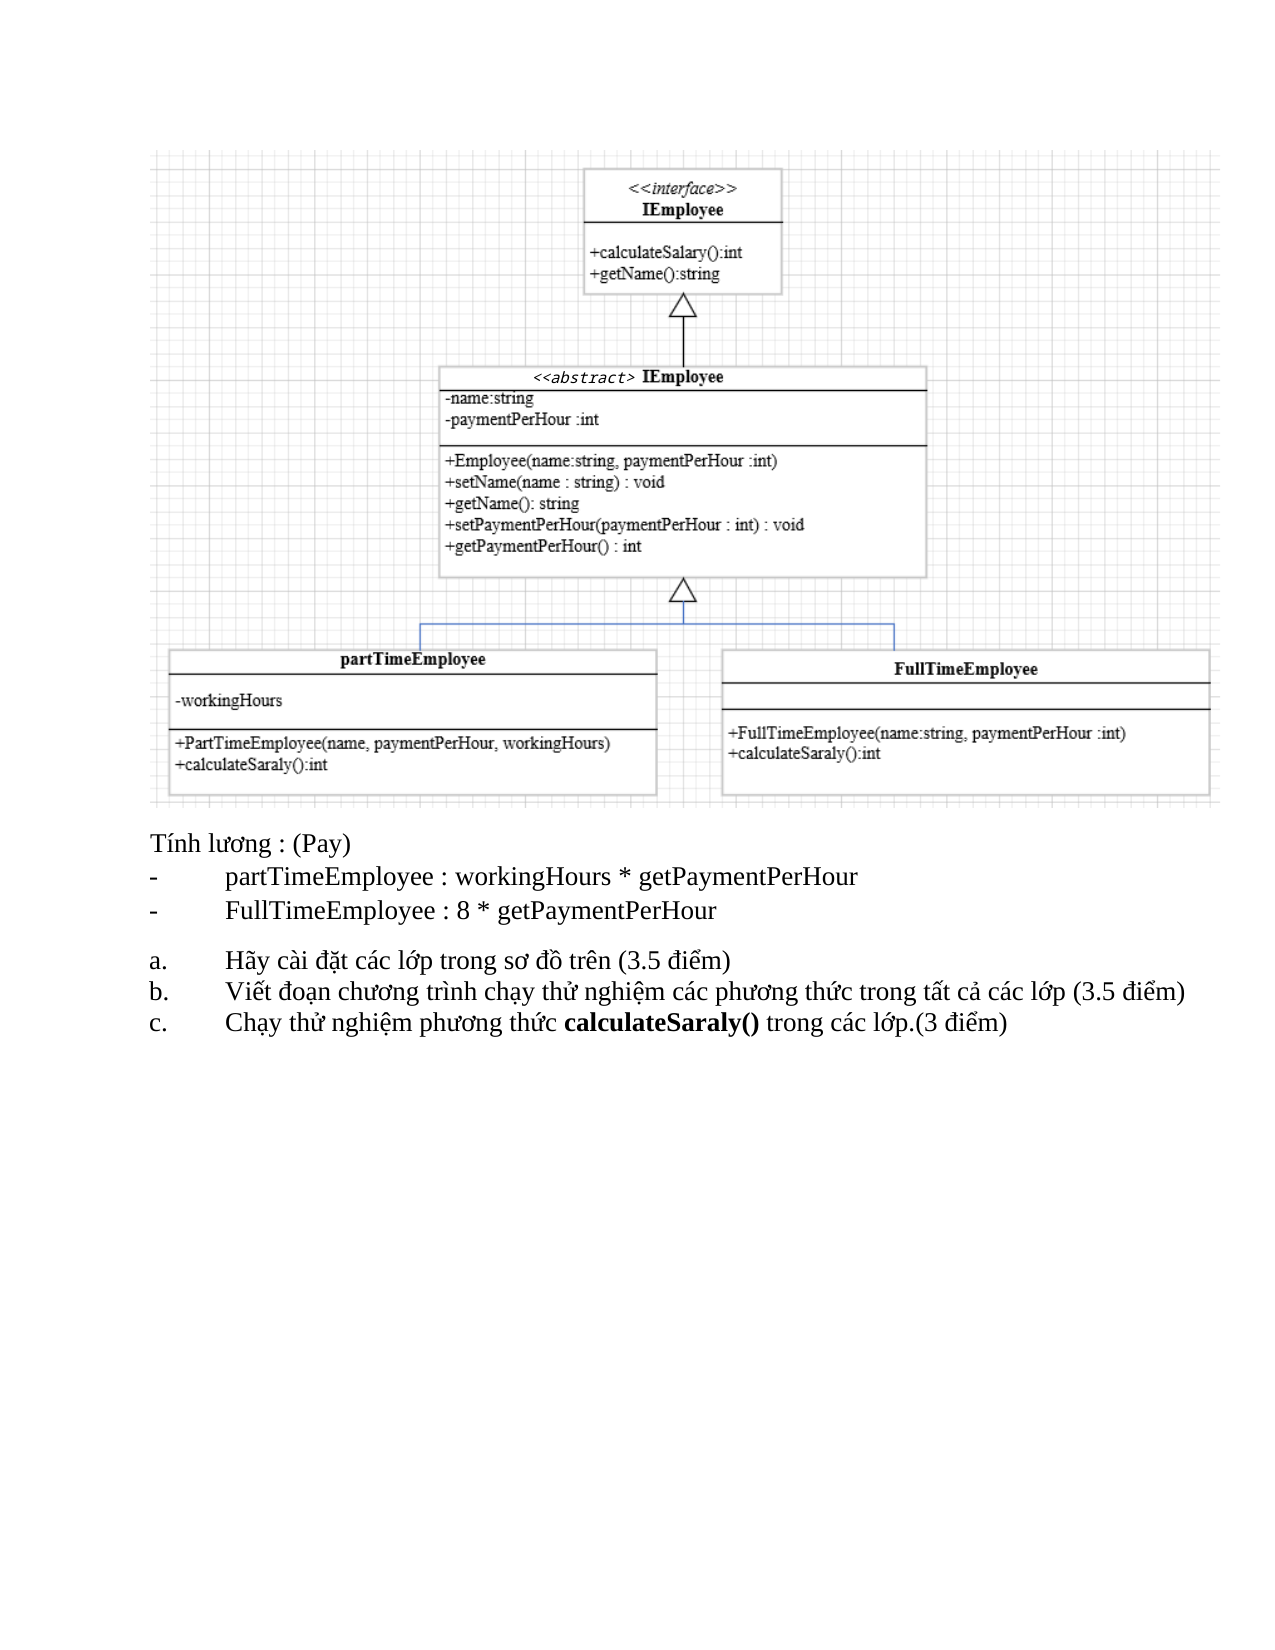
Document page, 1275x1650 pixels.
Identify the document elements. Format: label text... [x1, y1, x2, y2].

list Chạy thử nghiệm phương thức calculateSaraly() trong các lớp.(3 điểm) [149, 1006, 1196, 1038]
list Tính lương : (Pay) [150, 827, 1196, 858]
list Viết đoạn chương trình chạy thử nghiệm các phương thức trong tất cả các lớp (3.5 điểm) [149, 975, 1196, 1006]
list FullTimeEmployee : 8 * getPaymentPerHour [149, 894, 1196, 925]
list Hãy cài đặt các lớp trong sơ đồ trên (3.5 điểm) [149, 944, 1196, 975]
list partTimeEmployee : workingHours * getPaymentPerHour [149, 860, 1196, 892]
picture [150, 150, 1221, 808]
